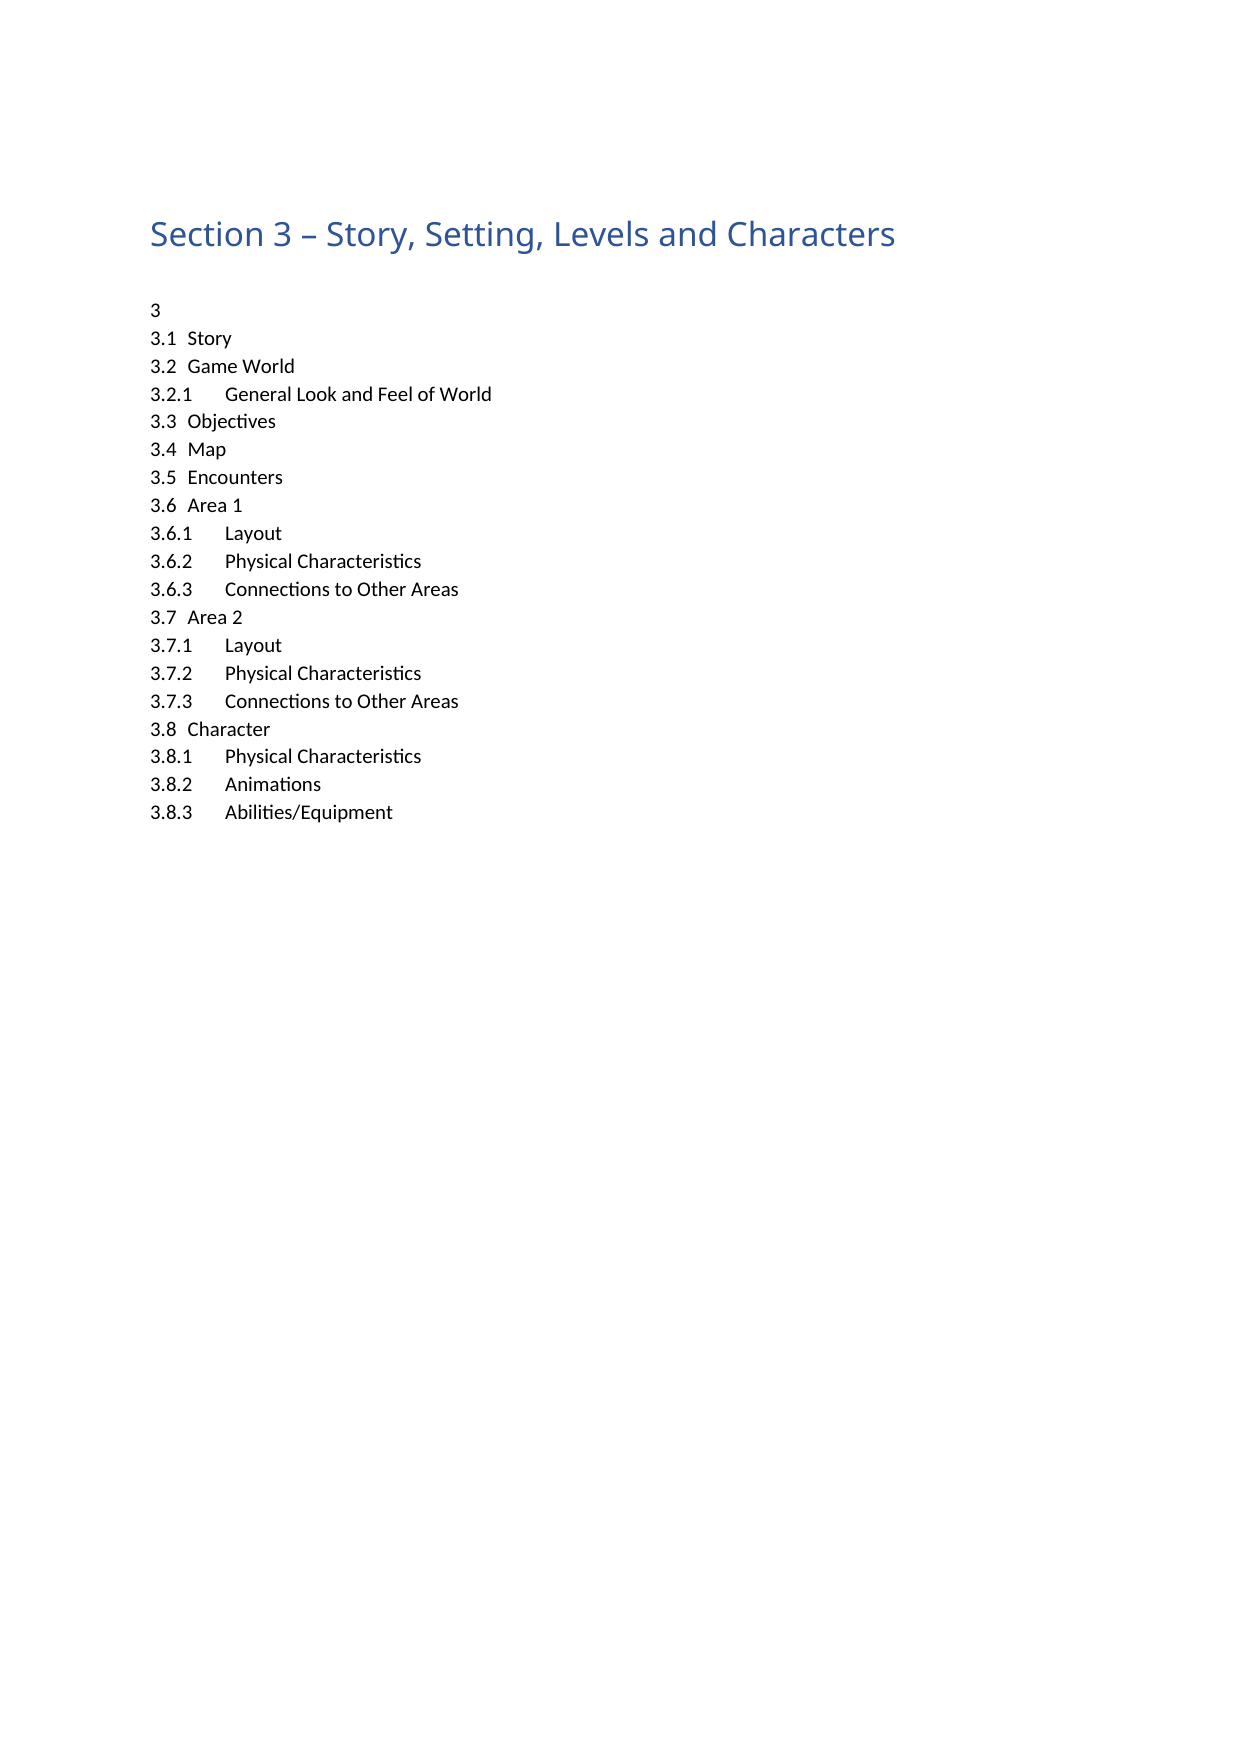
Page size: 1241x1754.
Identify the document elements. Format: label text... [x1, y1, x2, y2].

list Encounters [150, 464, 1090, 490]
list Connections to Other Areas [150, 576, 1090, 602]
list Story [150, 325, 1090, 350]
list Objectives [150, 409, 1090, 434]
list Physical Characteristics [150, 744, 1090, 769]
list Connections to Other Areas [150, 688, 1090, 713]
list Layout [150, 520, 1090, 546]
list Physical Characteristics [150, 548, 1090, 574]
list Abilities/Equipment [150, 799, 1090, 825]
list Area 2 [150, 604, 1090, 629]
list Area 1 [150, 492, 1090, 518]
list Animations [150, 772, 1090, 797]
list General Look and Feel of World [150, 381, 1090, 406]
list Game World [150, 353, 1090, 378]
list Character [150, 716, 1090, 741]
list Layout [150, 632, 1090, 657]
subtitle Section 3 – Story, Setting, Levels and Characters [150, 211, 1090, 257]
list Physical Characteristics [150, 660, 1090, 685]
list Map [150, 437, 1090, 462]
